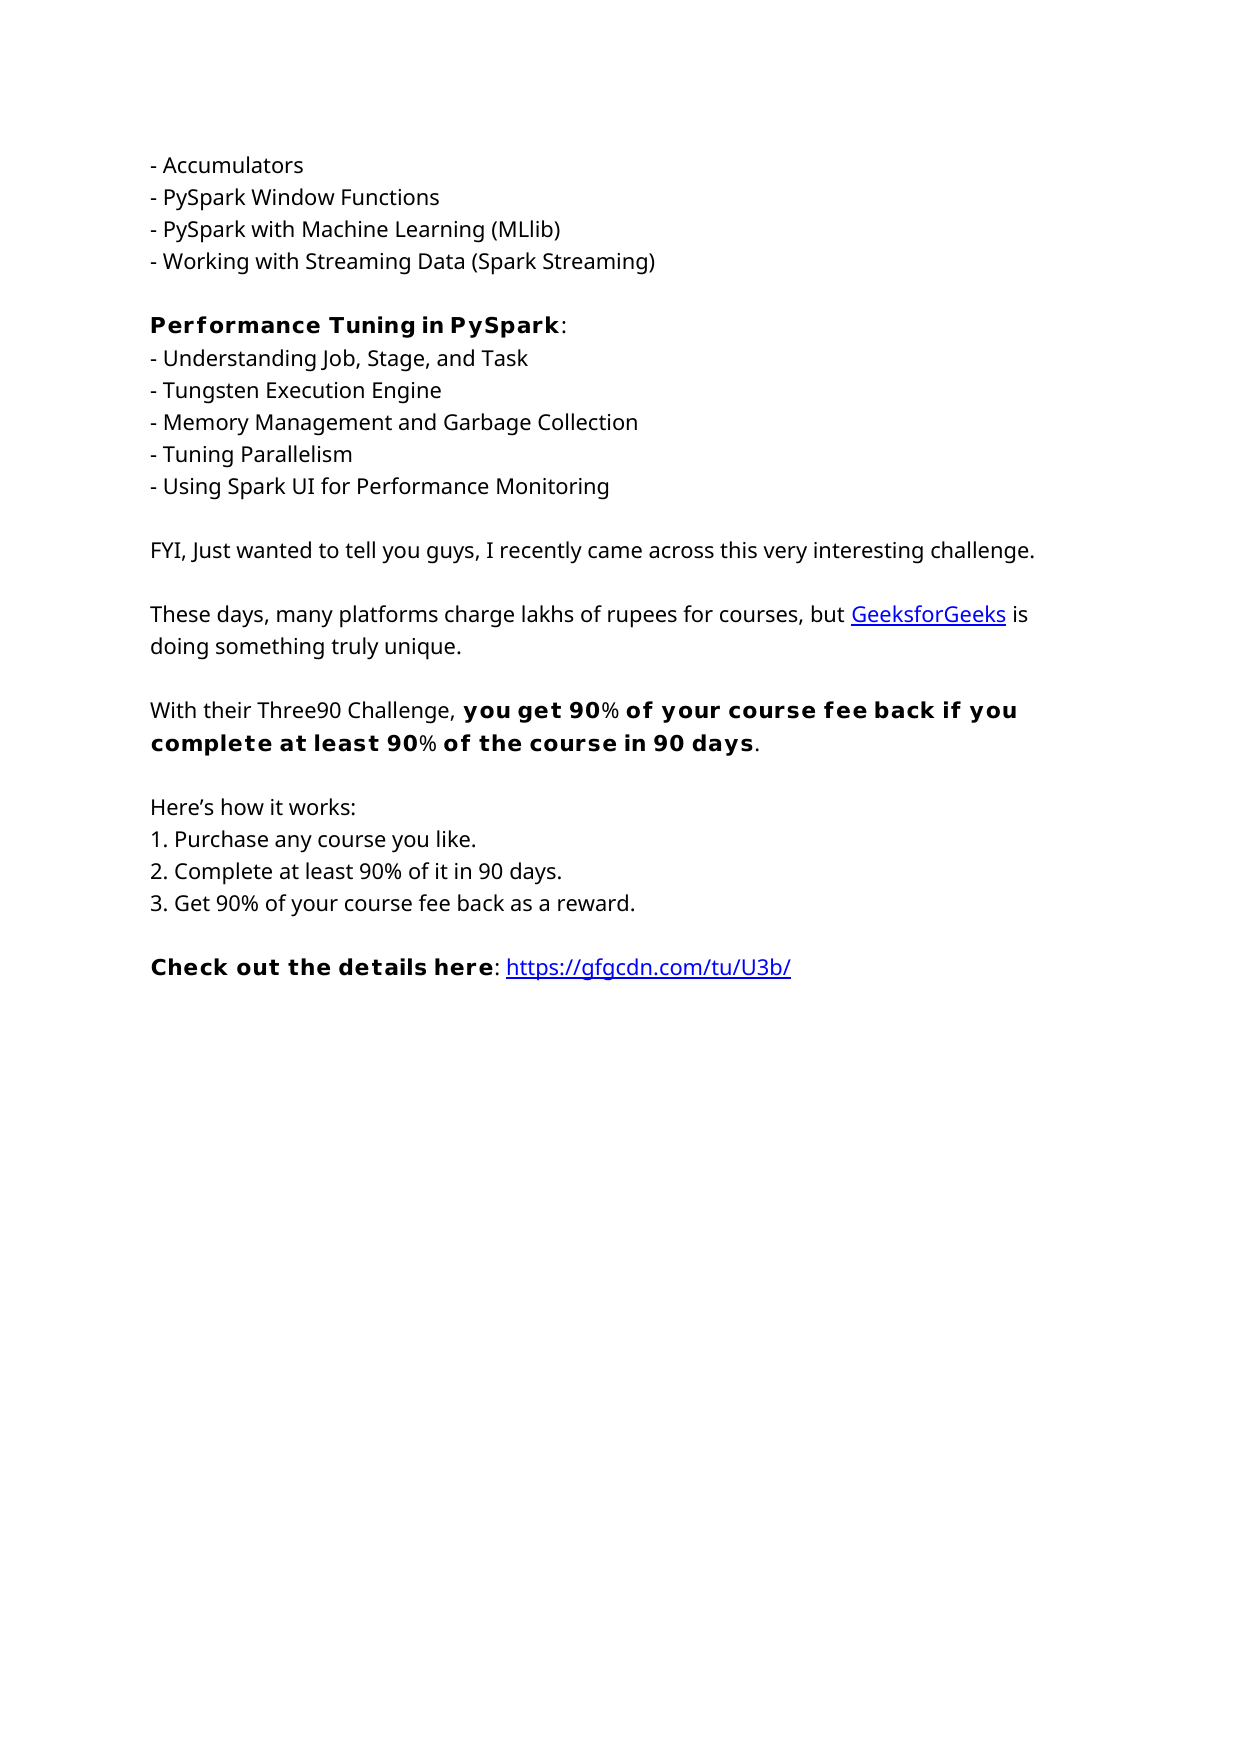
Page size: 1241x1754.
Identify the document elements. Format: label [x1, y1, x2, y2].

text [150, 150, 1090, 982]
